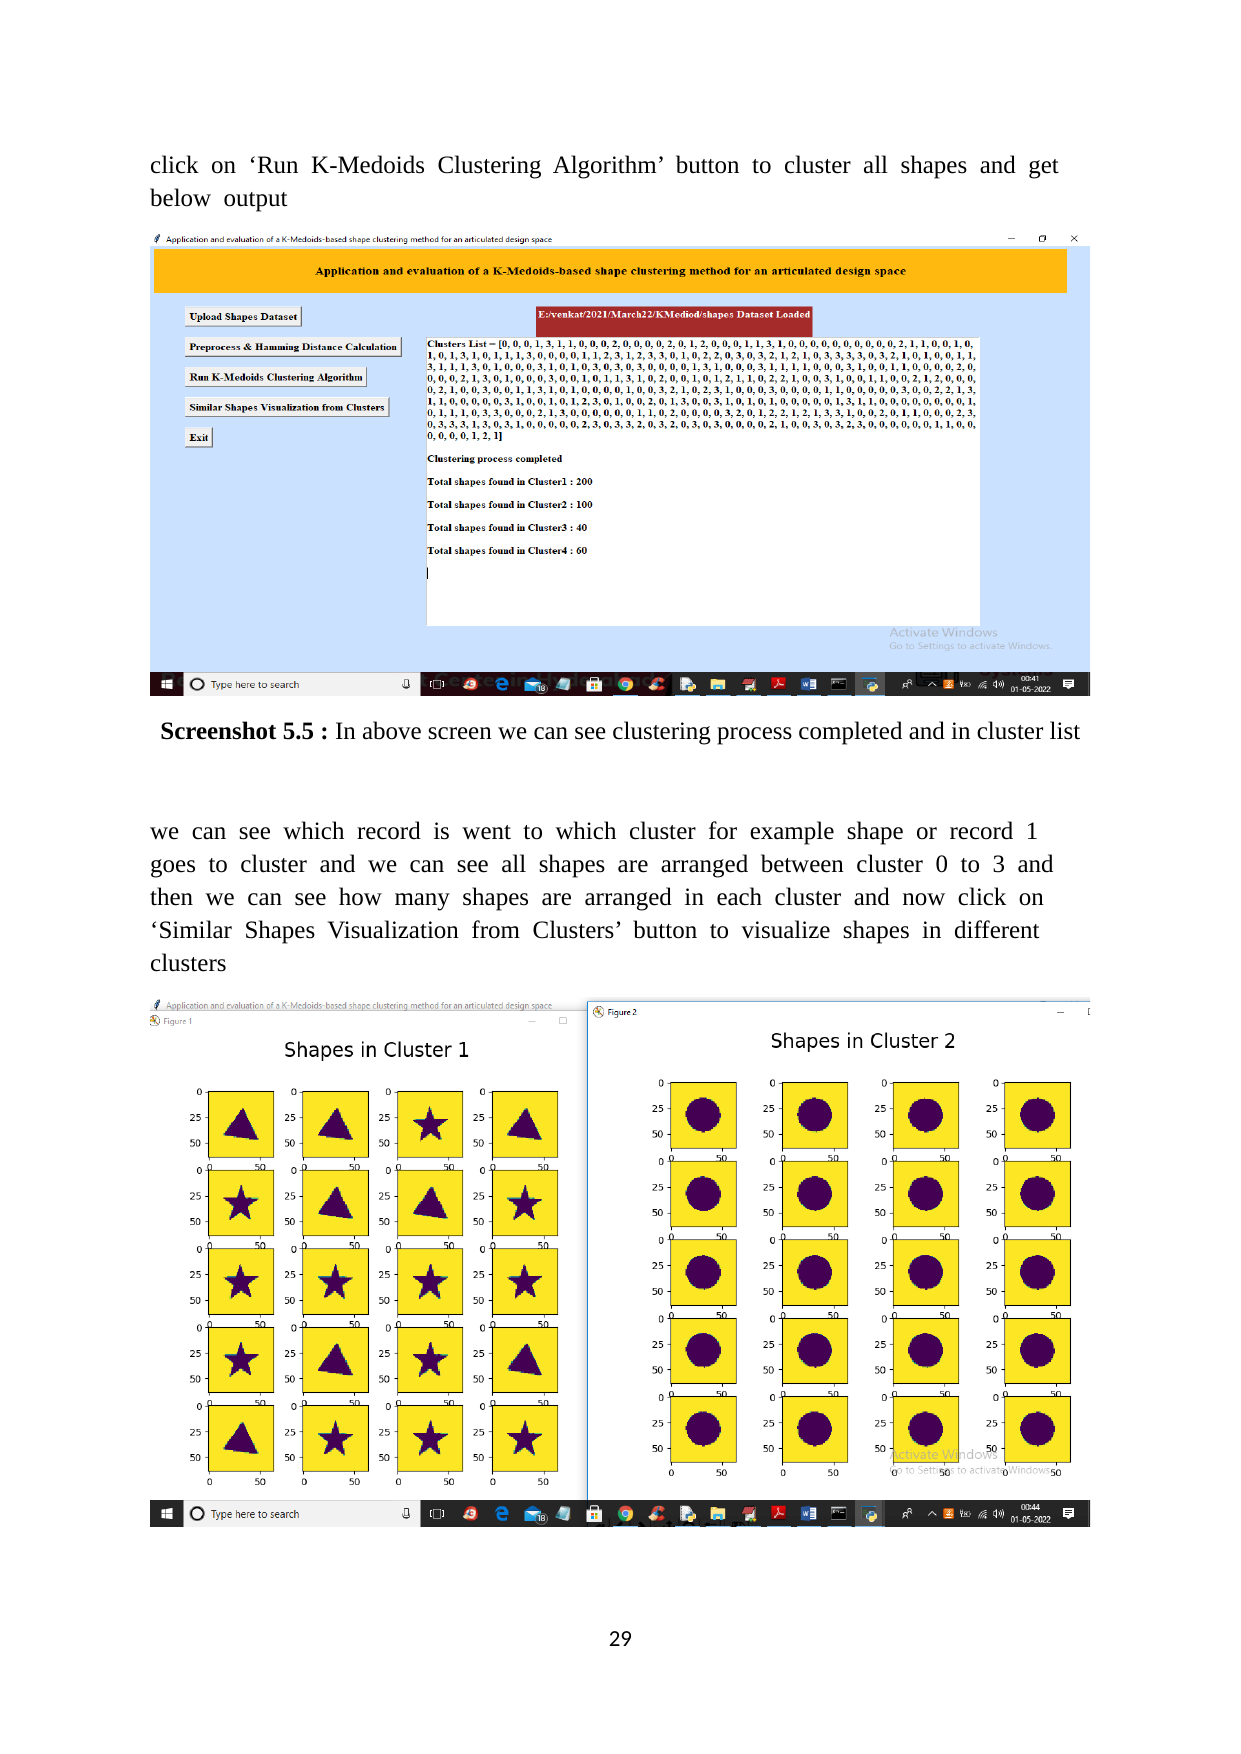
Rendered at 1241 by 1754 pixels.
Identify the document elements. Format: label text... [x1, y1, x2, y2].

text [150, 150, 1090, 212]
text Screenshot 5.5 : In above screen we can see clustering process completed and in cluster list [150, 716, 1090, 745]
picture [150, 997, 1091, 1527]
picture [150, 232, 1091, 696]
text we can see which record is went to which cluster for example shape or record 1 goes to cluster and we can see all shapes are arranged between cluster 0 to 3 and then we can see how many shapes are arranged in each cluster and now click on ‘Similar Shapes Visualization from Clusters’ button to visualize shapes in different clusters [150, 816, 1090, 977]
